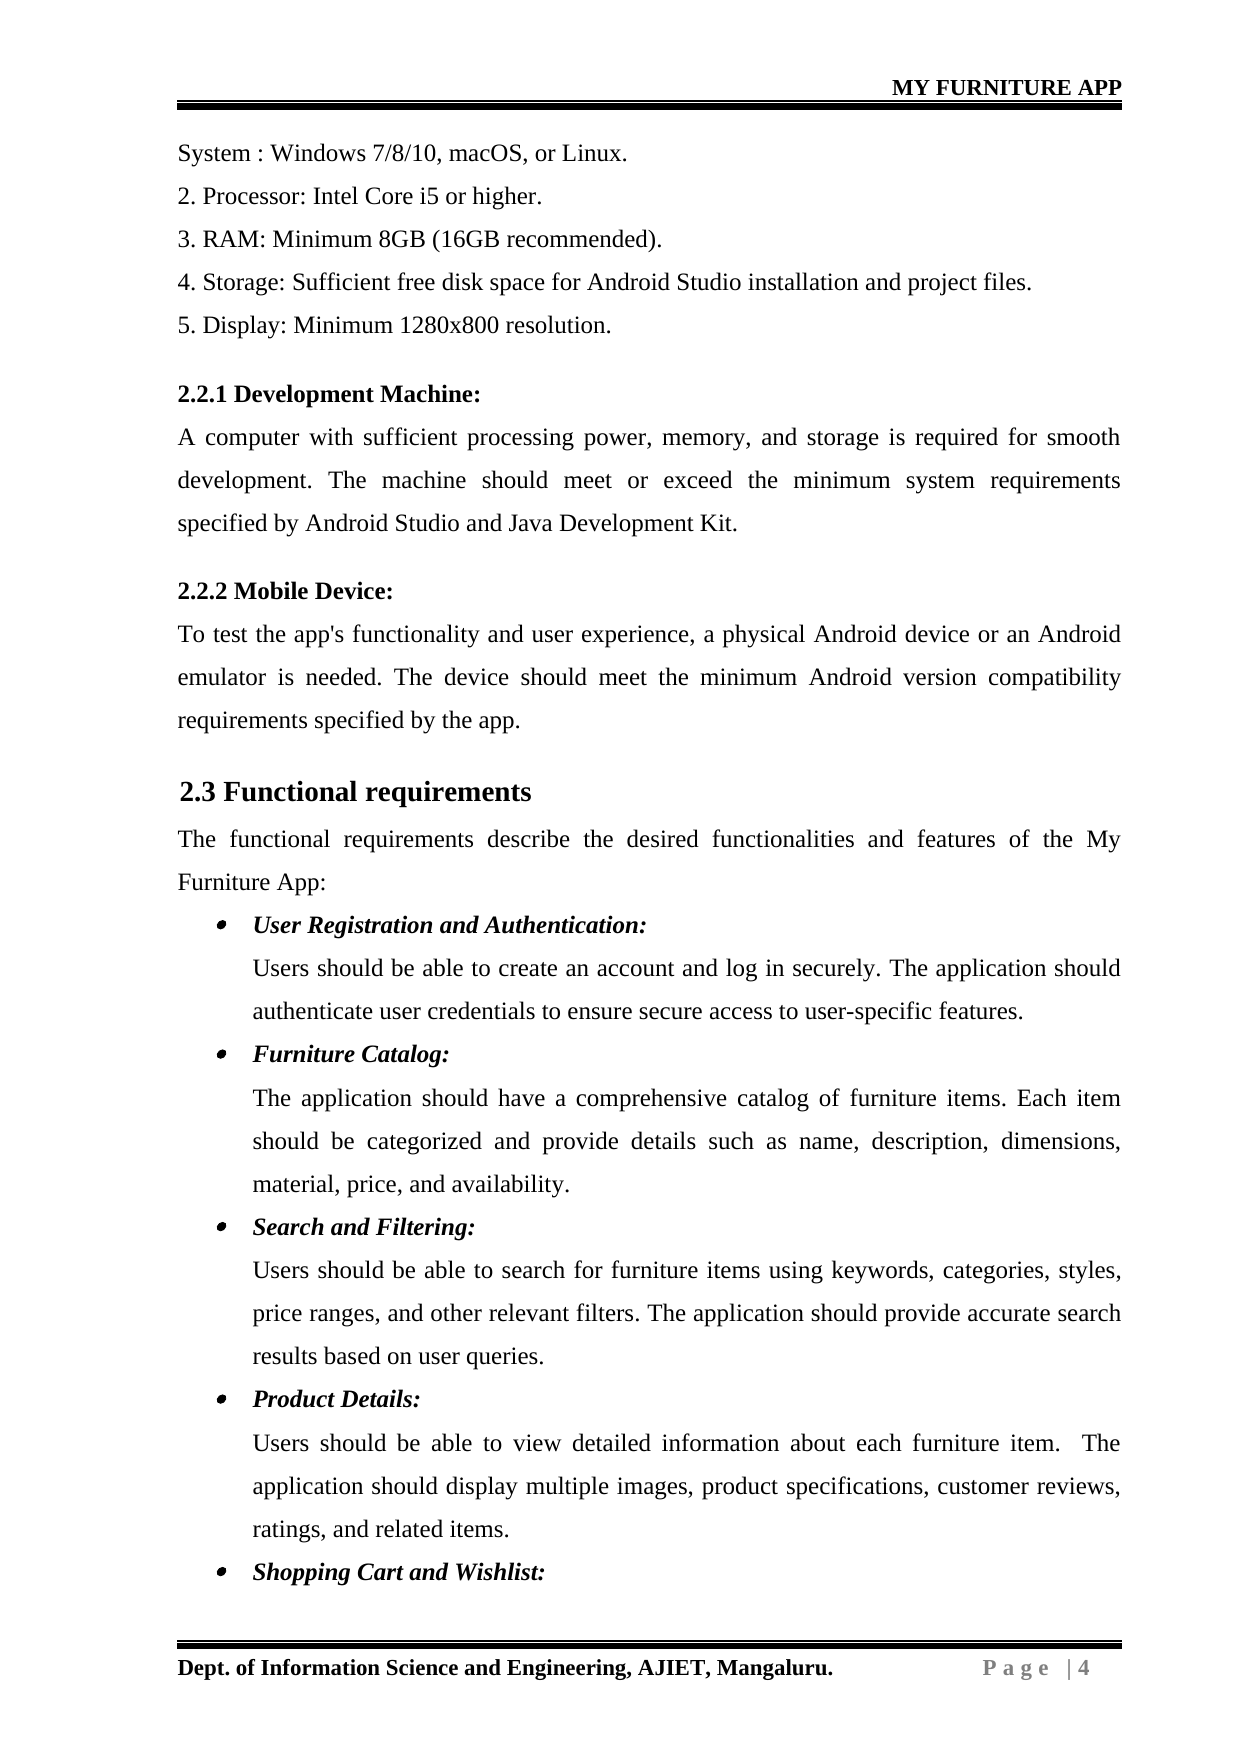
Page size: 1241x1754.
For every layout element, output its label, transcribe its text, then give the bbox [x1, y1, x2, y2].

list User Registration and Authentication: [215, 910, 1122, 939]
text 2.2.1 Development Machine: [177, 379, 1122, 407]
text To test the app's functionality and user experience, a physical Android device or an Android emulator is needed. The device should meet the minimum Android version compatibility requirements specified by the app. [177, 619, 1122, 734]
list Furniture Catalog: [215, 1039, 1122, 1068]
text 5. Display: Minimum 1280x800 resolution. [177, 311, 1122, 339]
list Product Details: [215, 1384, 1122, 1413]
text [177, 138, 1122, 167]
list Shopping Cart and Wishlist: [215, 1557, 1122, 1586]
text A computer with sufficient processing power, memory, and storage is required for smooth development. The machine should meet or exceed the minimum system requirements specified by Android Studio and Java Development Kit. [177, 422, 1122, 537]
subtitle 2.3 Functional requirements [179, 774, 1122, 807]
text 4. Storage: Sufficient free disk space for Android Studio installation and project files. [177, 267, 1122, 296]
text The application should have a comprehensive catalog of furniture items. Each item should be categorized and provide details such as name, description, dimensions, material, price, and availability. [252, 1083, 1122, 1198]
text 3. RAM: Minimum 8GB (16GB recommended). [177, 224, 1122, 253]
text The functional requirements describe the desired functionalities and features of the My Furniture App: [177, 824, 1122, 896]
text 2.2.2 Mobile Device: [177, 576, 1122, 605]
text Users should be able to view detailed information about each furniture item. The application should display multiple images, product specifications, customer reviews, ratings, and related items. [252, 1428, 1122, 1543]
text Users should be able to search for furniture items using keywords, categories, styles, price ranges, and other relevant filters. The application should provide accurate search results based on user queries. [252, 1255, 1122, 1370]
list Search and Filtering: [215, 1212, 1122, 1241]
text Users should be able to create an account and log in securely. The application should authenticate user credentials to ensure secure access to user-specific features. [252, 953, 1122, 1025]
text 2. Processor: Intel Core i5 or higher. [177, 181, 1122, 210]
